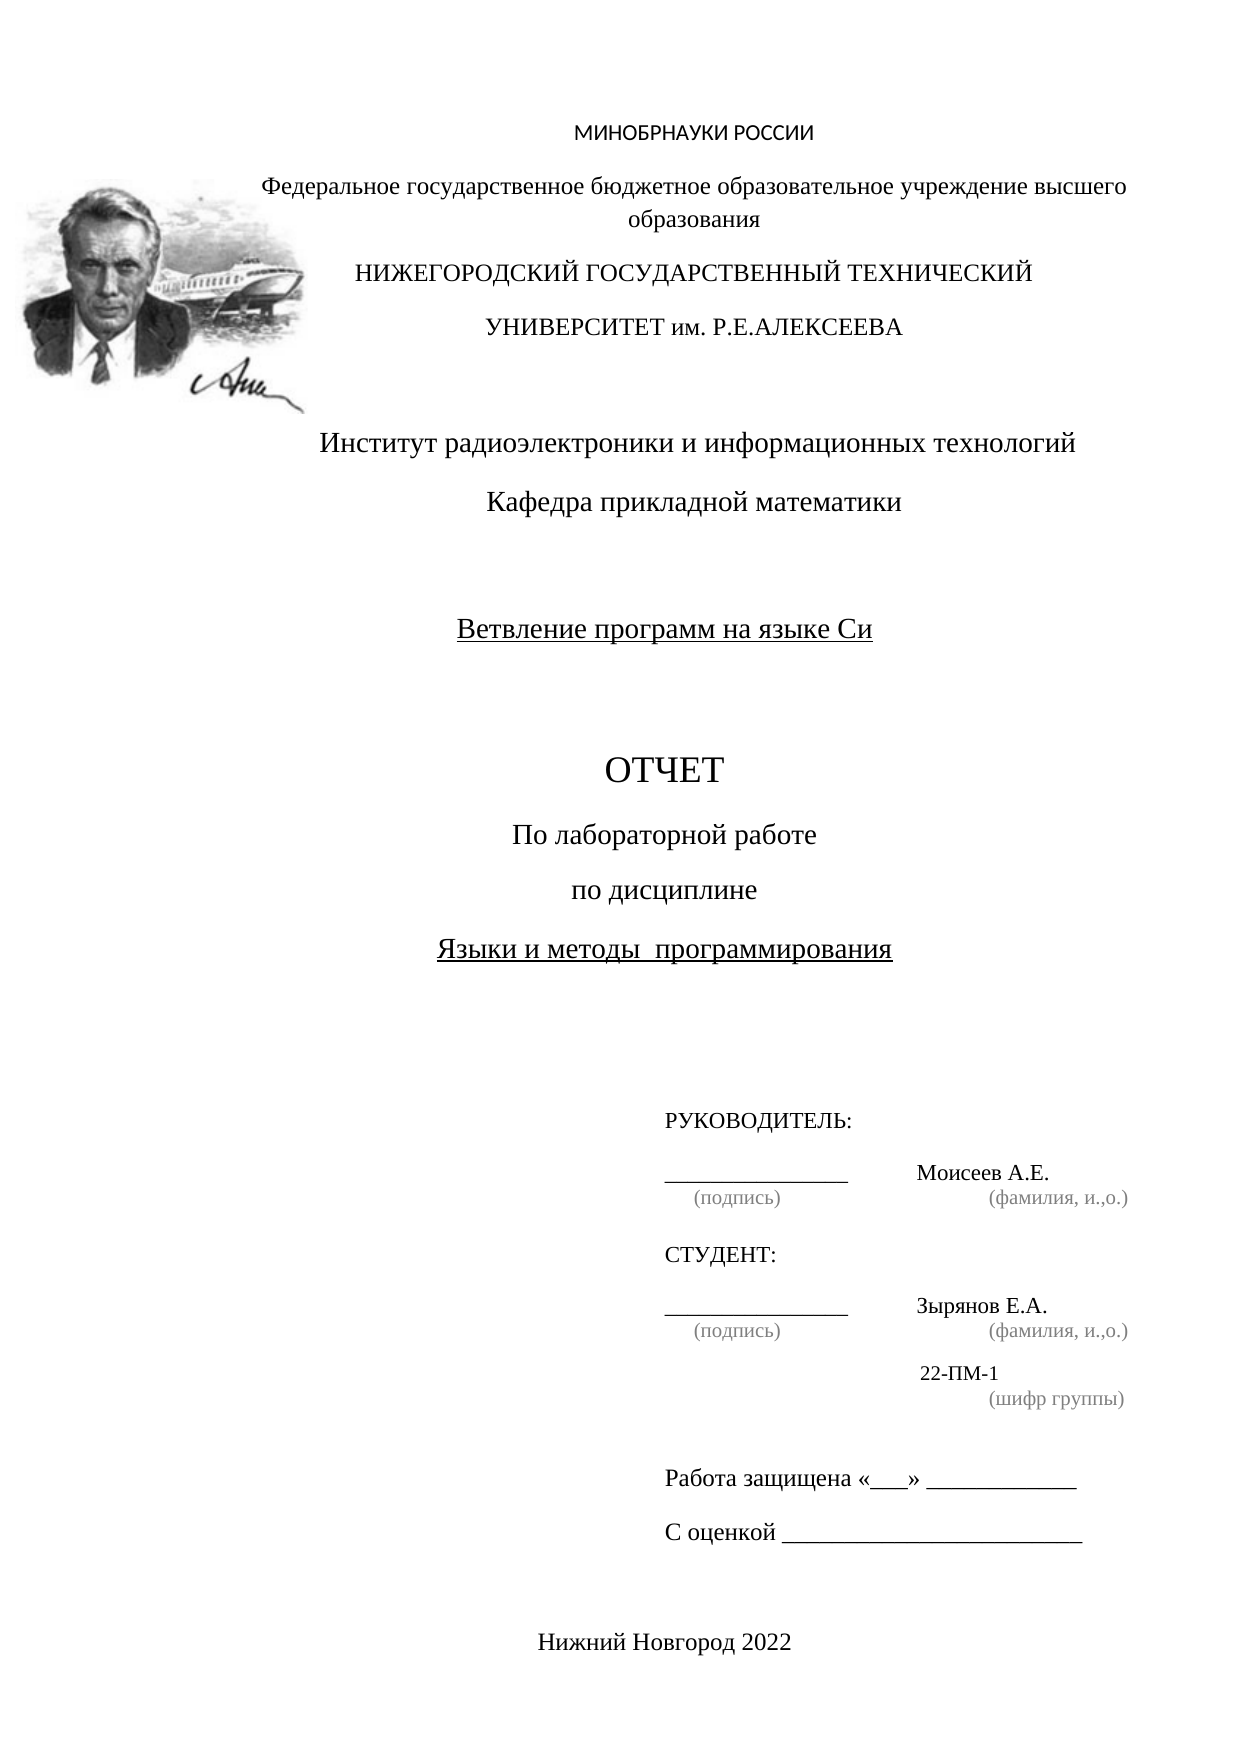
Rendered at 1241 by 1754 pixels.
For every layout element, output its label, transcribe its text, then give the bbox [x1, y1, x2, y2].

text (шифр группы) [664, 1385, 1152, 1409]
text (подпись) (фамилия, и.,о.) [664, 1185, 1152, 1209]
list МИНОБРНАУКИ РОССИИ [236, 118, 1152, 146]
text УНИВЕРСИТЕТ им. Р.Е.АЛЕКСЕЕВА [236, 312, 1152, 341]
text Языки и методы программирования [177, 931, 1152, 965]
text Работа защищена «___» ____________ [664, 1463, 1152, 1492]
text (подпись) (фамилия, и.,о.) [664, 1318, 1152, 1342]
list ОТЧЕТ [177, 747, 1152, 790]
text по дисциплине [177, 872, 1152, 905]
text С оценкой ________________________ [664, 1517, 1152, 1546]
text ________________ Зырянов Е.А. [664, 1292, 1152, 1318]
text Кафедра прикладной математики [236, 484, 1152, 518]
text 22-ПМ-1 [664, 1361, 1152, 1385]
list РУКОВОДИТЕЛЬ: [664, 1107, 1152, 1134]
text ________________ Моисеев А.Е. [664, 1158, 1152, 1185]
list СТУДЕНТ: [664, 1241, 1152, 1267]
text Ветвление программ на языке Си [177, 612, 1152, 645]
text Федеральное государственное бюджетное образовательное учреждение высшего образования [236, 171, 1152, 233]
list НИЖЕГОРОДСКИЙ ГОСУДАРСТВЕННЫЙ ТЕХНИЧЕСКИЙ [236, 258, 1152, 287]
text Институт радиоэлектроники и информационных технологий [236, 425, 1152, 459]
text По лабораторной работе [177, 817, 1152, 851]
